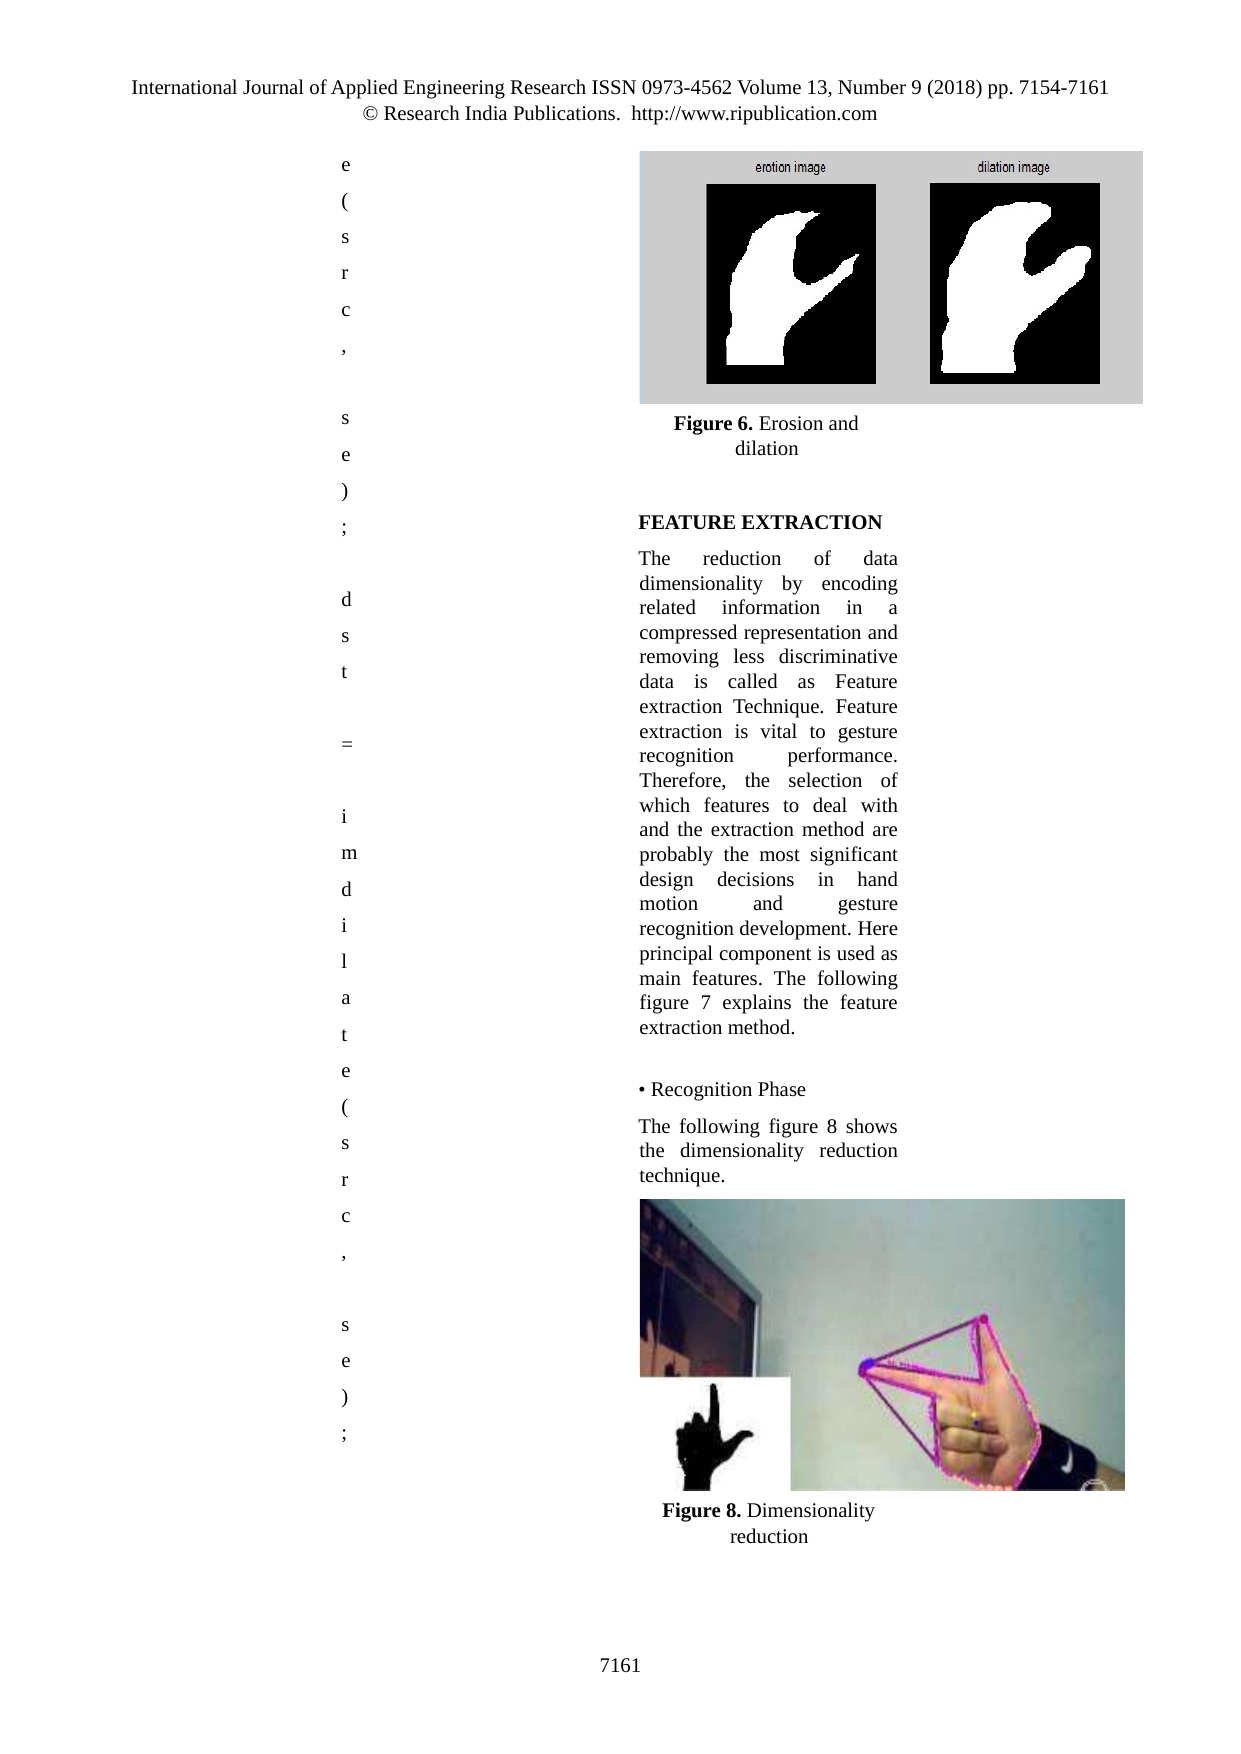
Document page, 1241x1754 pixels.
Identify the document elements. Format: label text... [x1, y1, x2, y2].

picture [639, 1199, 1125, 1491]
subtitle FEATURE EXTRACTION [638, 510, 893, 534]
text The following figure 8 shows the dimensionality reduction technique. [638, 1114, 898, 1187]
text • Recognition Phase [638, 1077, 898, 1101]
text The reduction of data dimensionality by encoding related information in a compressed representation and removing less discriminative data is called as Feature extraction Technique. Feature extraction is vital to gesture recognition performance. Therefore, the selection of which features to deal with and the extraction method are probably the most significant design decisions in hand motion and gesture recognition development. Here principal component is used as main features. The following figure 7 explains the feature extraction method. [638, 546, 898, 1039]
text Figure 6. Erosion and dilation [640, 410, 893, 460]
picture [639, 151, 1143, 404]
text Figure 8. Dimensionality reduction [640, 1498, 897, 1548]
